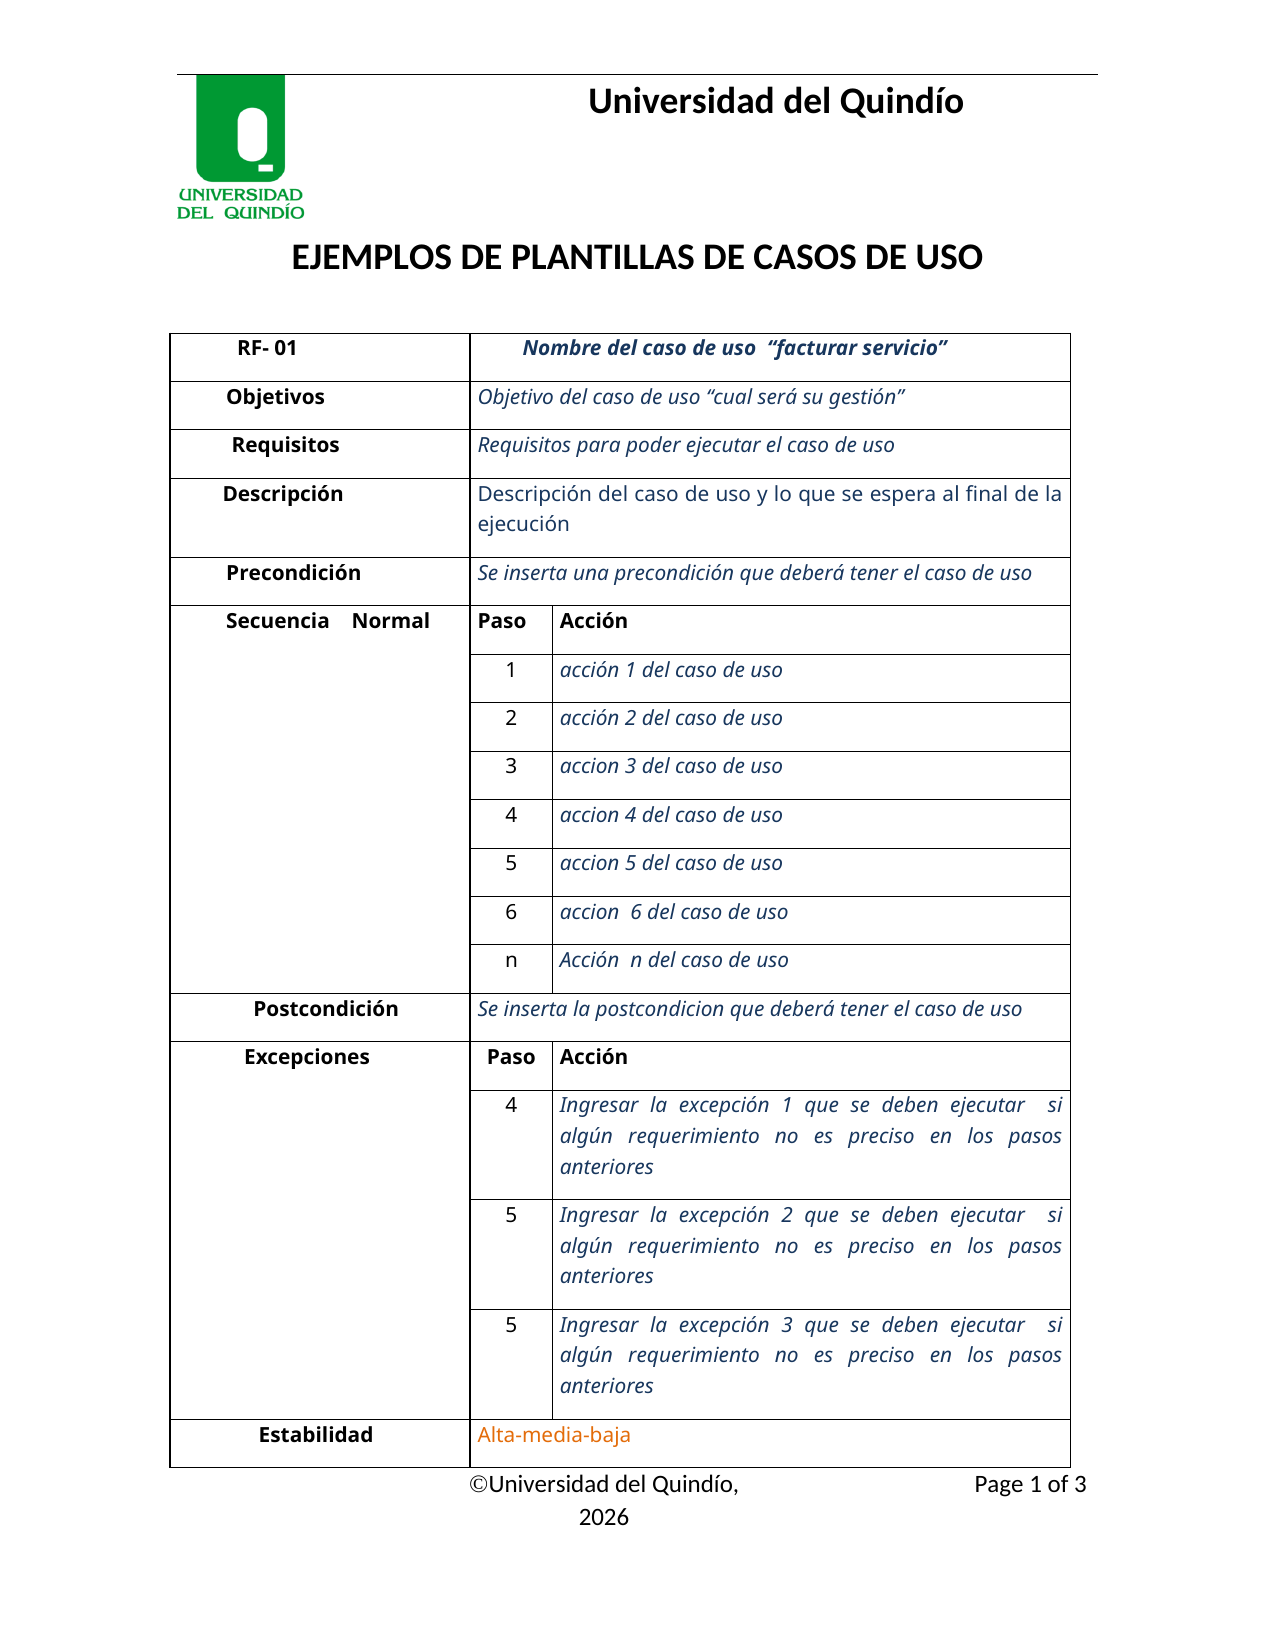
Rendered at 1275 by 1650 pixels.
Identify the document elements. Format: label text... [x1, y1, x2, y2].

table_cell Se inserta una precondición que deberá tener el caso de uso [471, 558, 1070, 605]
table_cell Excepciones [171, 1042, 469, 1419]
table_header RF- 01 [171, 334, 469, 381]
table_cell 6 [471, 897, 552, 944]
table_cell 4 [471, 800, 552, 847]
table_cell Requisitos para poder ejecutar el caso de uso [471, 430, 1070, 478]
table_cell Objetivo del caso de uso “cual será su gestión” [471, 382, 1070, 429]
picture [177, 75, 305, 219]
table_cell Descripción [171, 479, 469, 557]
table_cell Se inserta la postcondicion que deberá tener el caso de uso [471, 994, 1070, 1041]
table_cell Paso [471, 606, 552, 654]
table_cell Objetivos [171, 382, 469, 429]
table_cell 2 [471, 703, 552, 751]
title EJEMPLOS DE PLANTILLAS DE CASOS DE USO [177, 233, 1098, 279]
table_cell Descripción del caso de uso y lo que se espera al final de la ejecución [471, 479, 1070, 557]
table_cell Paso [471, 1042, 552, 1089]
table_cell 4 [471, 1091, 552, 1199]
table_cell Acción [553, 606, 1070, 654]
table_cell accion 5 del caso de uso [553, 849, 1070, 896]
table_cell Precondición [171, 558, 469, 605]
table_cell Requisitos [171, 430, 469, 478]
table_cell accion 6 del caso de uso [553, 897, 1070, 944]
table_cell Secuencia Normal [171, 606, 469, 993]
table_cell Alta-media-baja [471, 1420, 1070, 1467]
table_cell 5 [471, 849, 552, 896]
table_cell Postcondición [171, 994, 469, 1041]
table_cell Ingresar la excepción 3 que se deben ejecutar si algún requerimiento no es preciso en los pasos anteriores [553, 1310, 1070, 1419]
table_cell Ingresar la excepción 2 que se deben ejecutar si algún requerimiento no es preciso en los pasos anteriores [553, 1200, 1070, 1309]
table_cell Acción n del caso de uso [553, 945, 1070, 993]
table_cell 3 [471, 752, 552, 799]
table_cell Estabilidad [171, 1420, 469, 1467]
table_cell accion 3 del caso de uso [553, 752, 1070, 799]
table_cell 1 [471, 655, 552, 702]
table_cell accion 4 del caso de uso [553, 800, 1070, 847]
table_cell 5 [471, 1200, 552, 1309]
table_cell 5 [471, 1310, 552, 1419]
table_cell acción 1 del caso de uso [553, 655, 1070, 702]
table_cell Acción [553, 1042, 1070, 1089]
table_cell n [471, 945, 552, 993]
table_header Nombre del caso de uso “facturar servicio” [471, 334, 1070, 381]
table_cell acción 2 del caso de uso [553, 703, 1070, 751]
table_cell Ingresar la excepción 1 que se deben ejecutar si algún requerimiento no es preciso en los pasos anteriores [553, 1091, 1070, 1199]
